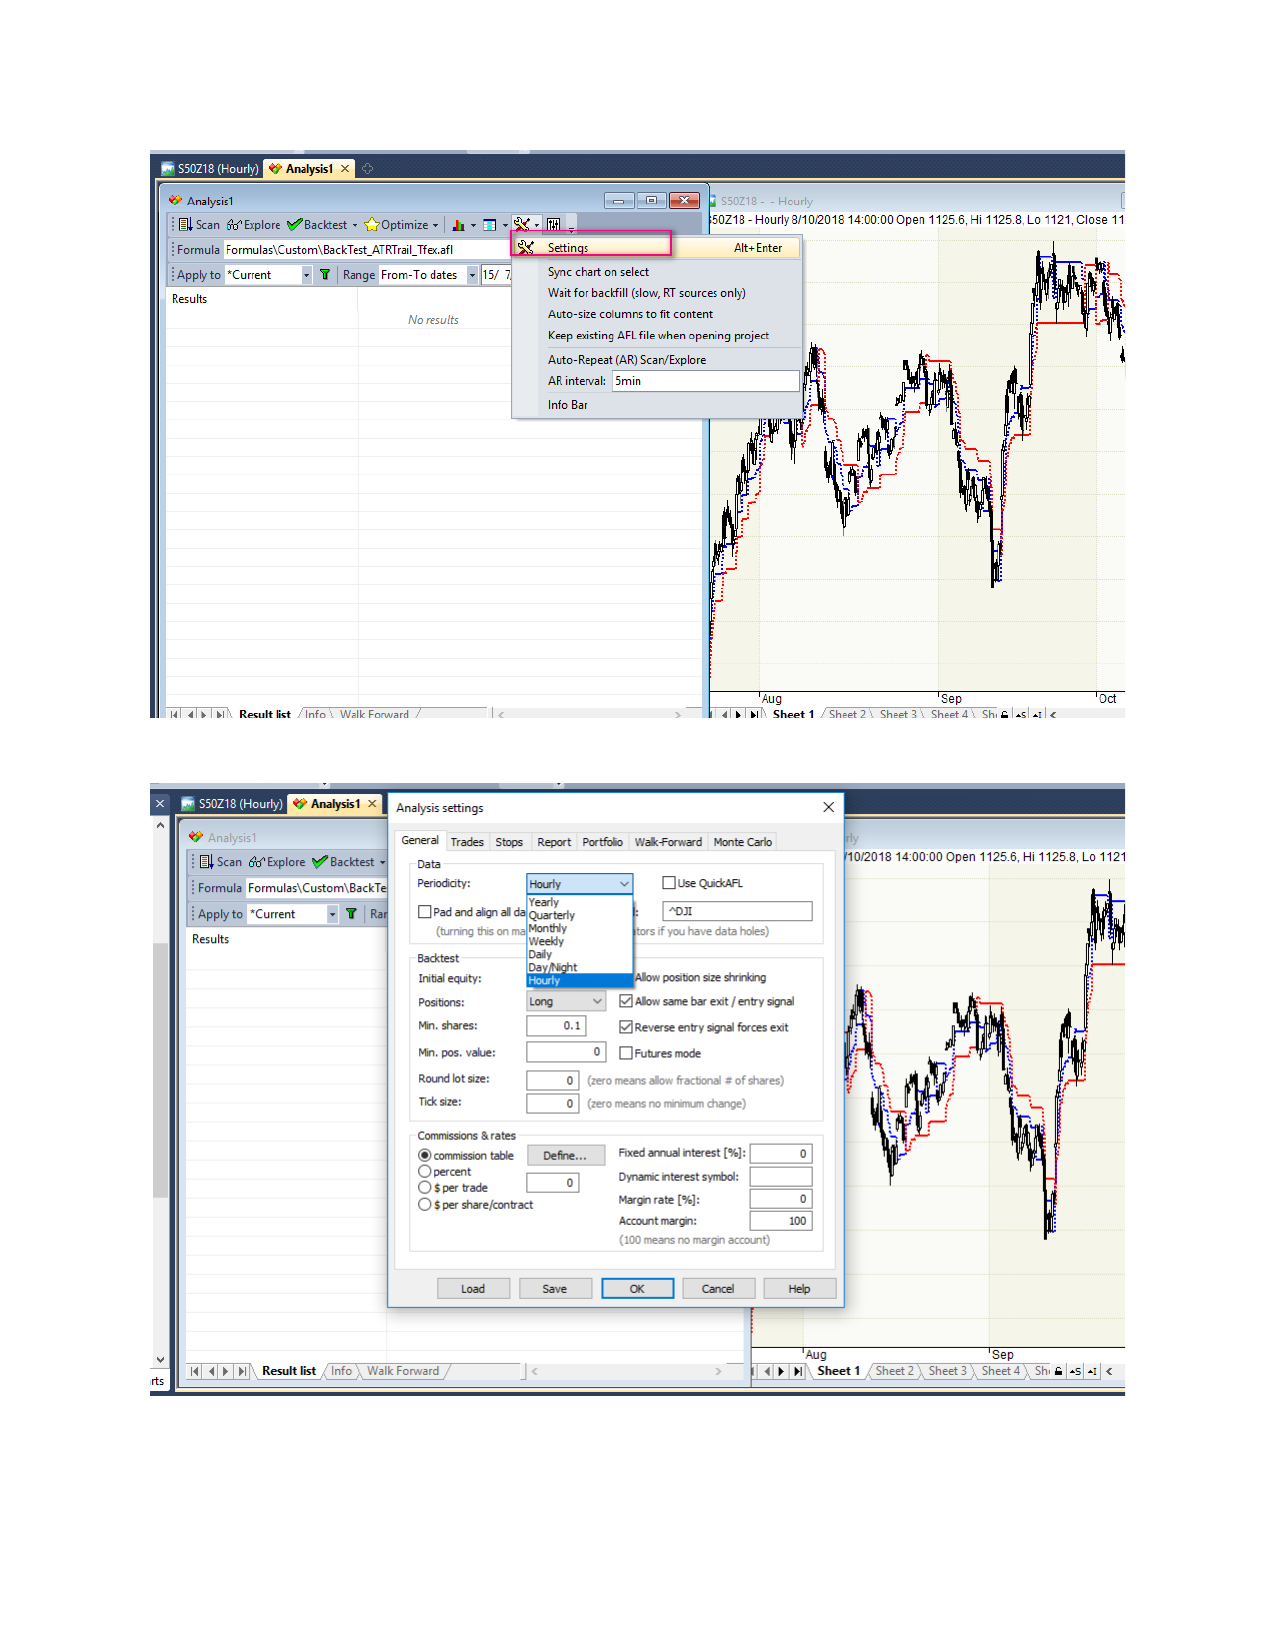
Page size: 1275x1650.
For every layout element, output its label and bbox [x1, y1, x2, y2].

picture [150, 150, 1125, 718]
picture [150, 783, 1125, 1396]
